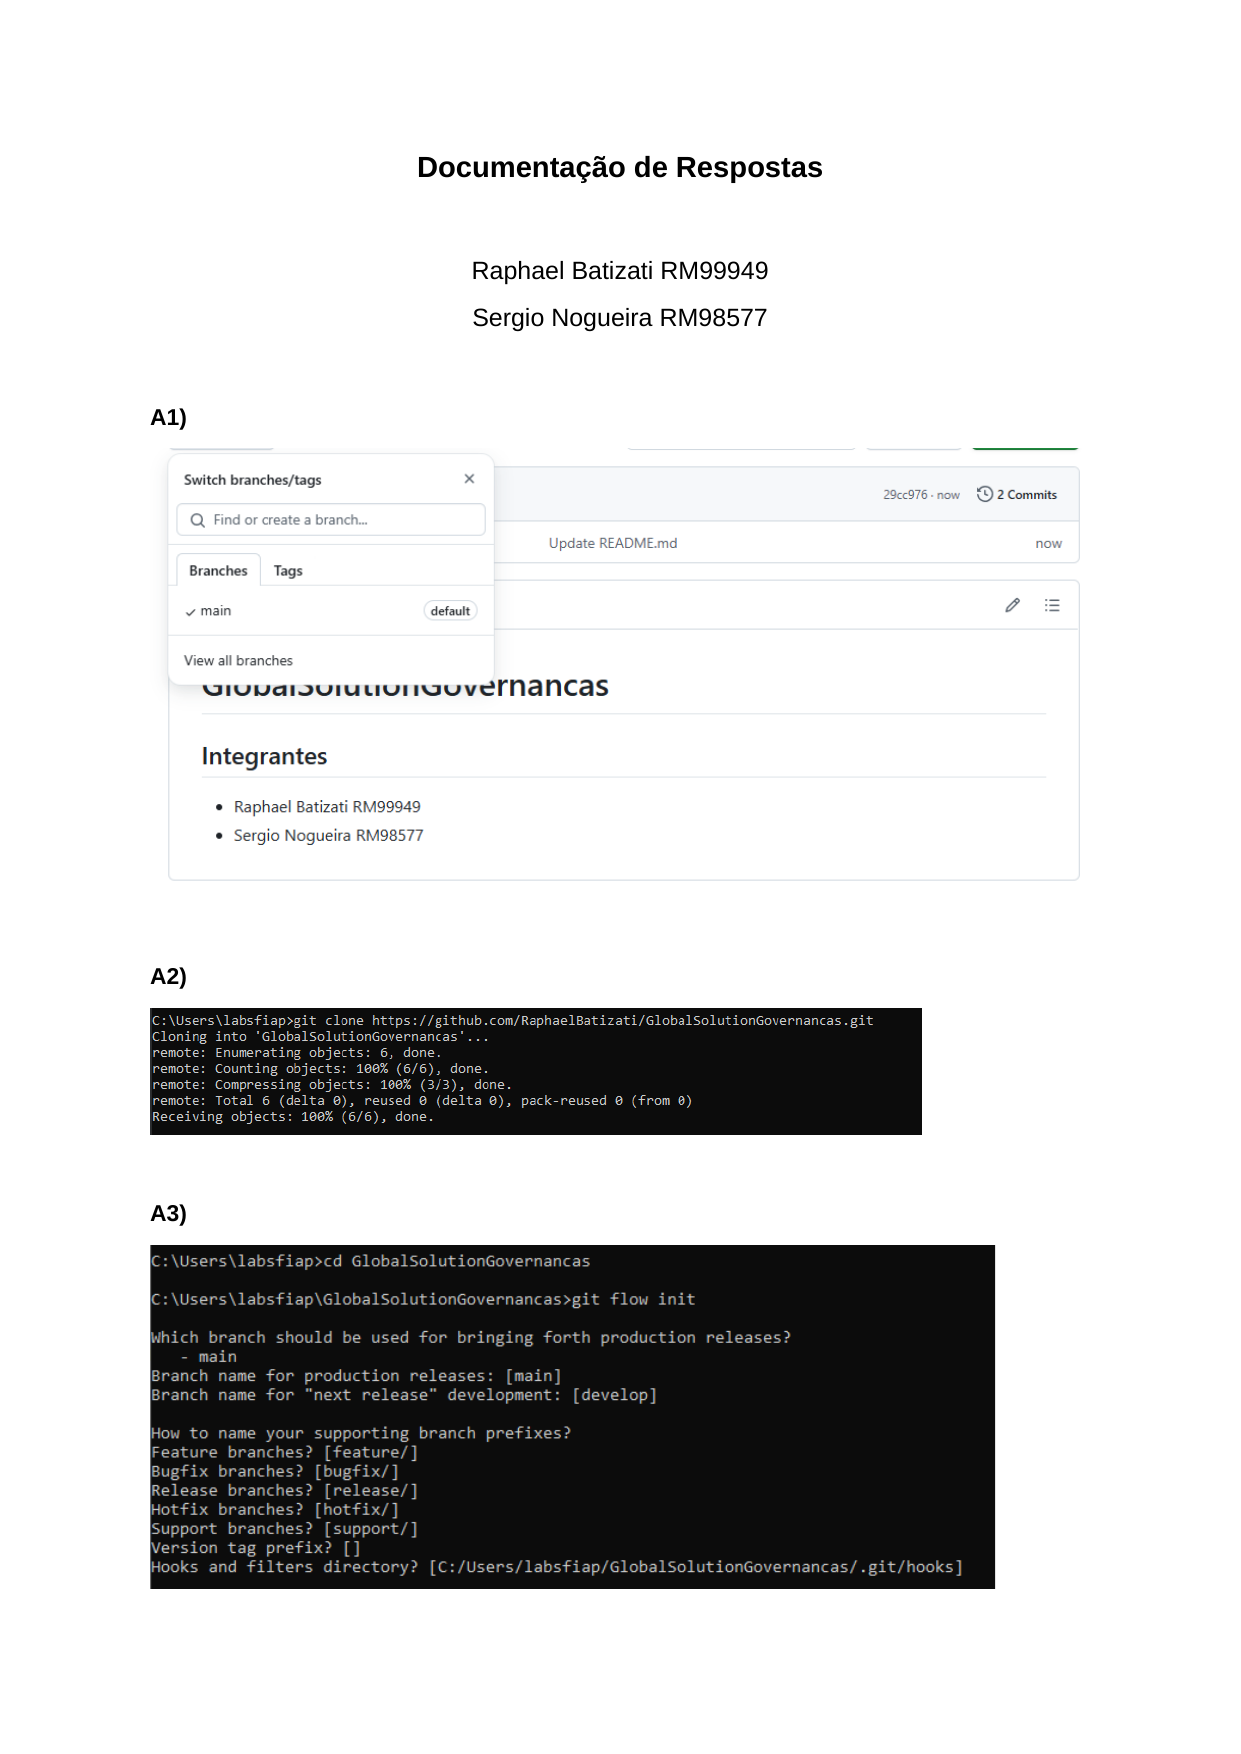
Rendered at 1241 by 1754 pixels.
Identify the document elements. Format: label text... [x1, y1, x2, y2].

picture [150, 1245, 996, 1589]
text Documentação de Respostas [150, 150, 1090, 183]
text Raphael Batizati RM99949 [150, 256, 1090, 284]
text A2) [150, 963, 1090, 989]
picture [150, 1008, 922, 1135]
picture [150, 448, 1091, 898]
text Sergio Nogueira RM98577 [150, 303, 1090, 332]
text A1) [150, 404, 1090, 430]
text A3) [150, 1200, 1090, 1226]
